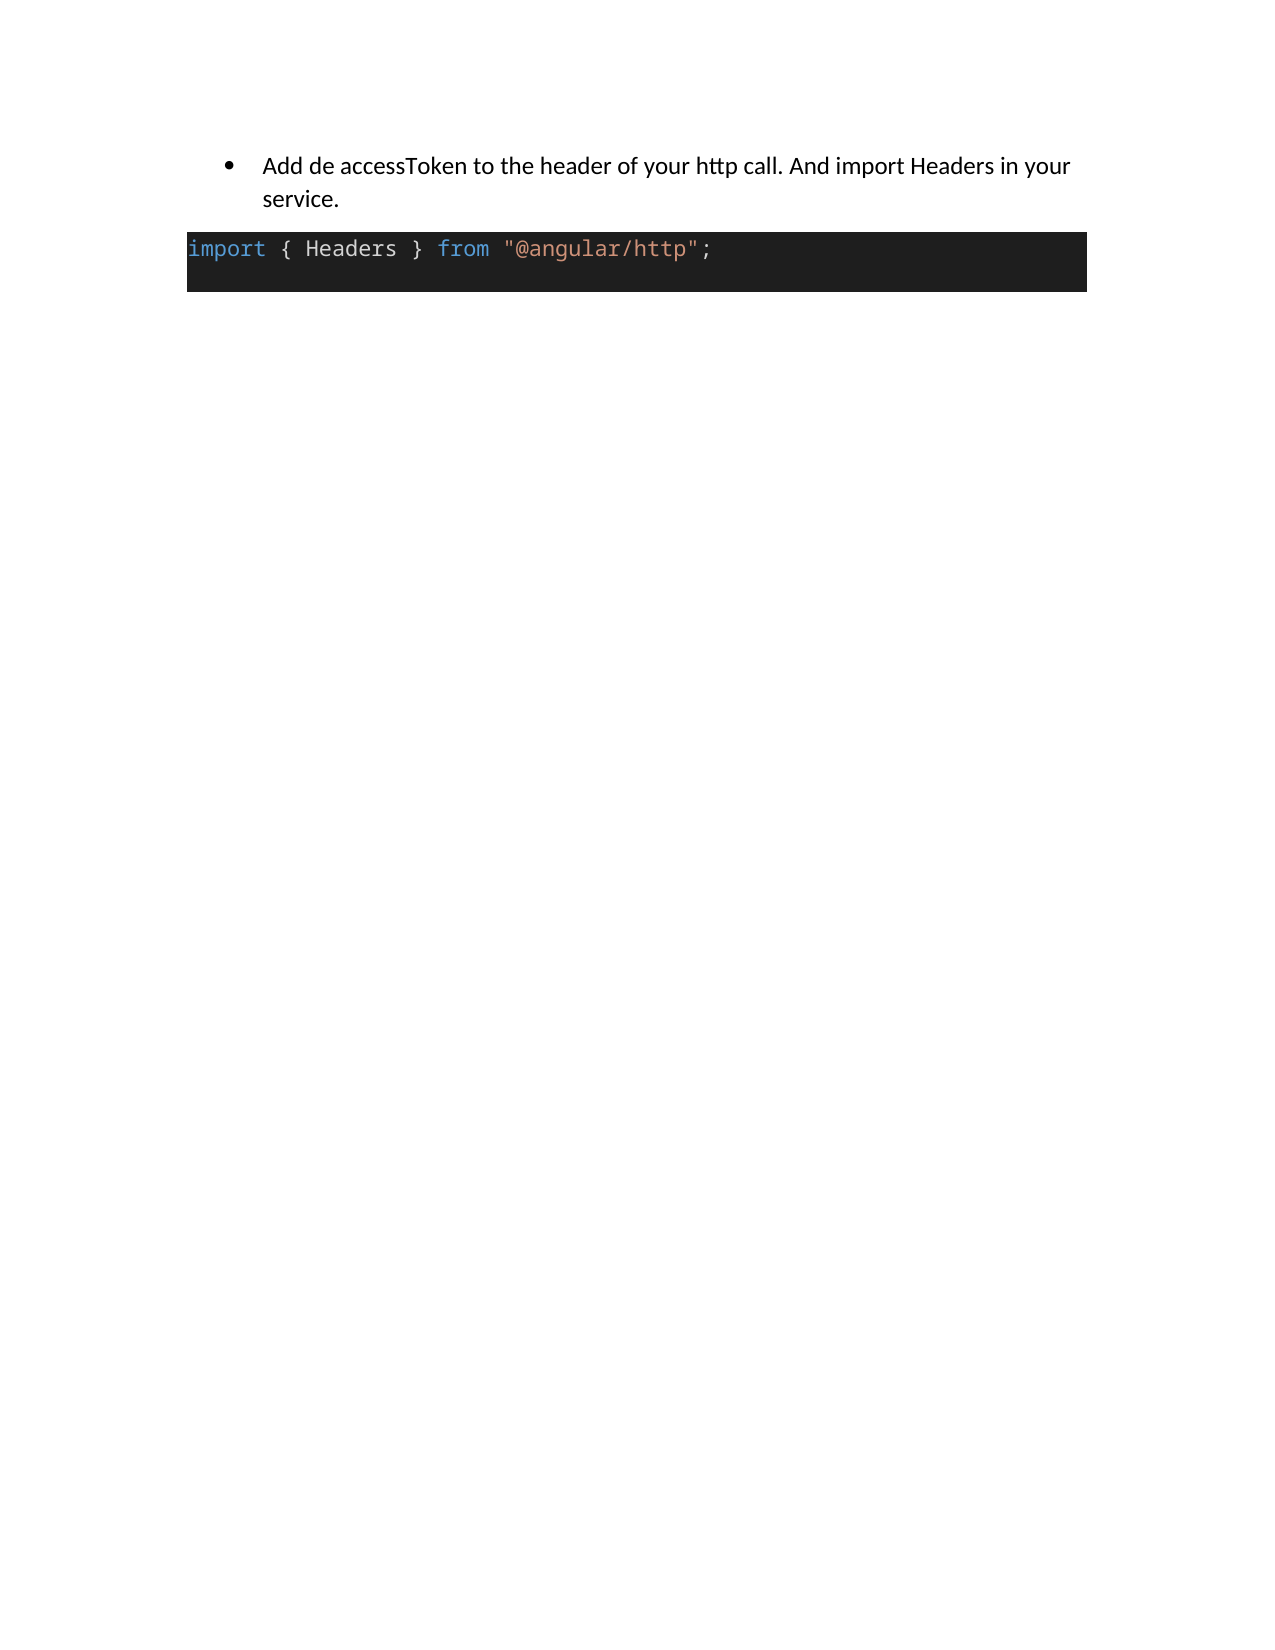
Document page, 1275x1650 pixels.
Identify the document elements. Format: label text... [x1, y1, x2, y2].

list Add de accessToken to the header of your http call. And import Headers in your service. [225, 150, 1087, 213]
text import { Headers } from "@angular/http"; [187, 232, 1087, 262]
